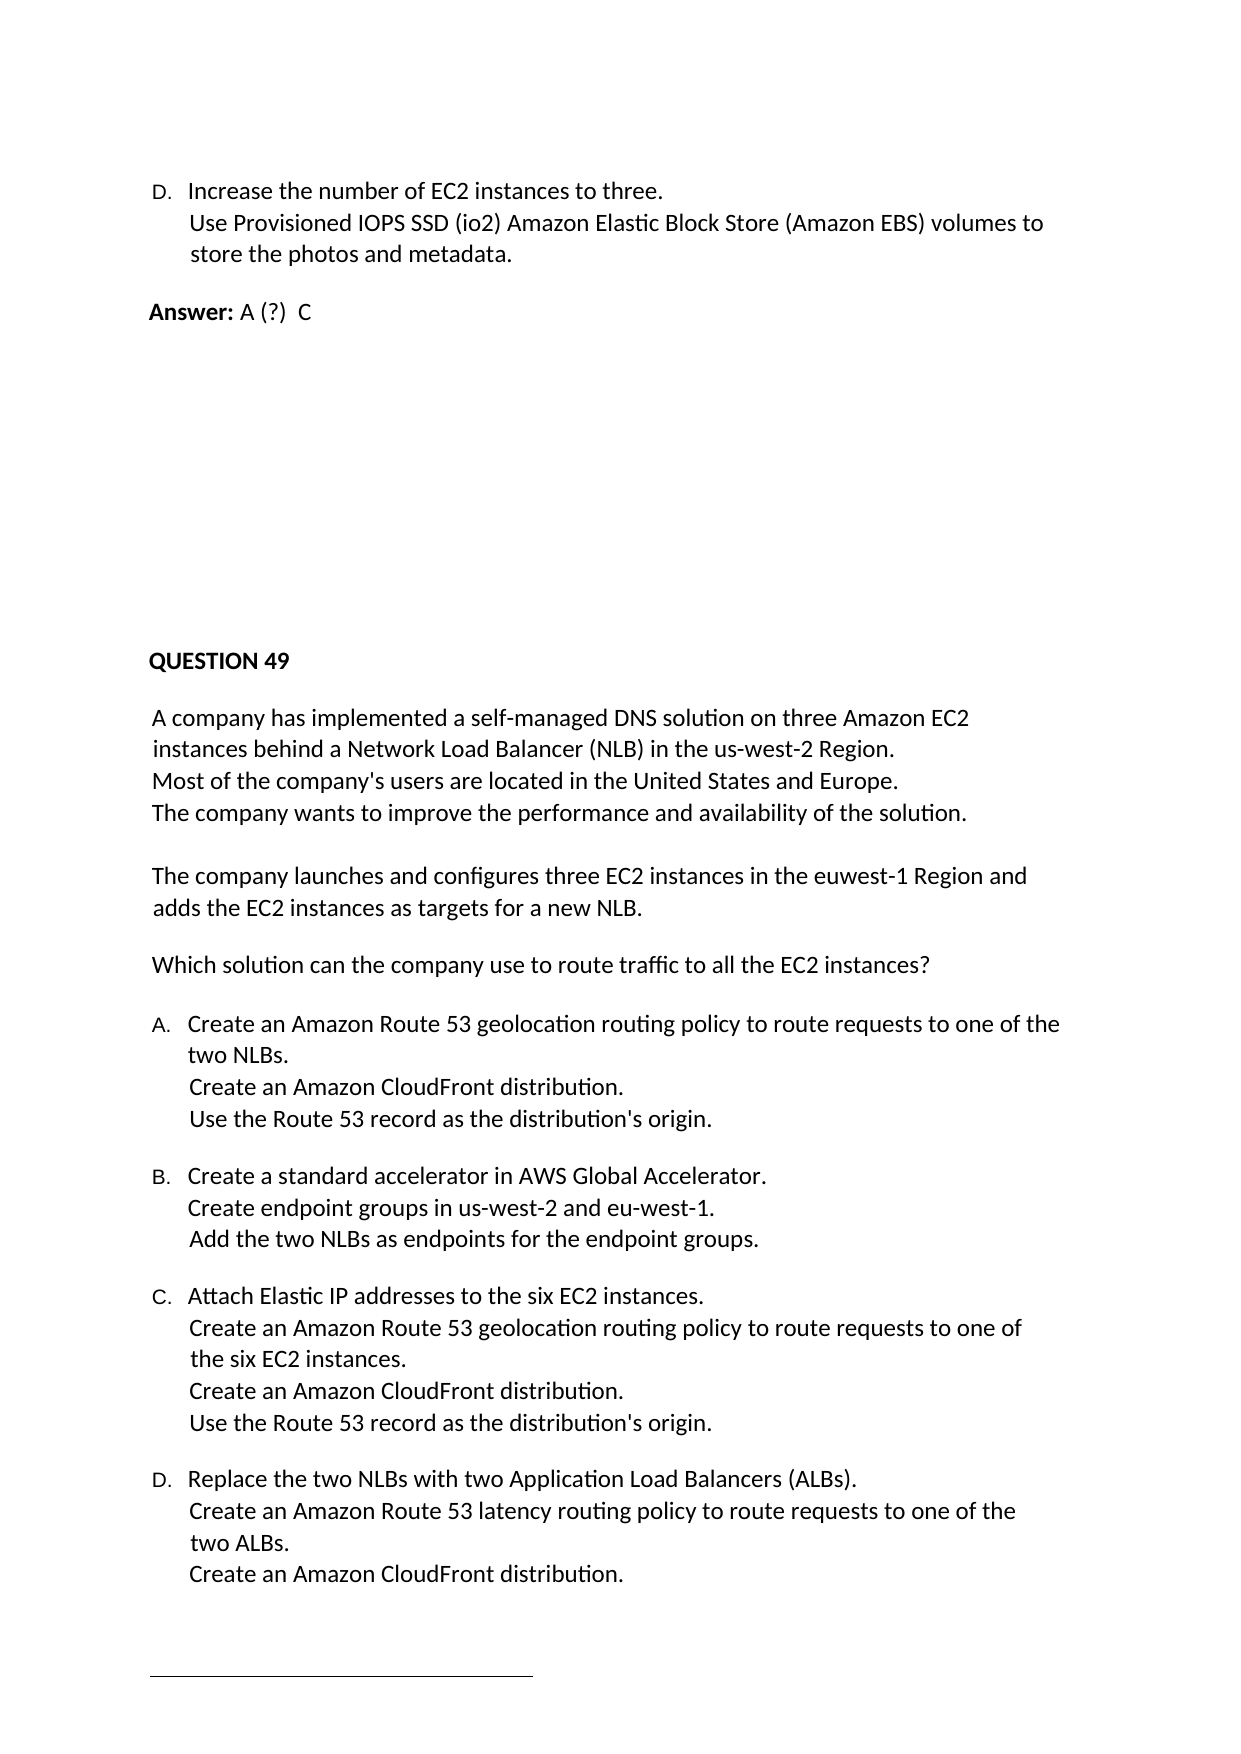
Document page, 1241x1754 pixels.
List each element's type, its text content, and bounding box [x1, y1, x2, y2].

list Replace the two NLBs with two Application Load Balancers (ALBs). [152, 1464, 1061, 1494]
text Answer: A (?) C [148, 296, 335, 326]
text Create an Amazon Route 53 geolocation routing policy to route requests to one of the six EC2 instances. [189, 1312, 1061, 1374]
text Add the two NLBs as endpoints for the endpoint groups. [189, 1223, 1061, 1254]
text QUESTION 49 [148, 645, 335, 676]
list Create an Amazon Route 53 geolocation routing policy to route requests to one of the two NLBs. [152, 1008, 1061, 1070]
text Create an Amazon CloudFront distribution. [189, 1071, 1061, 1102]
list Create a standard accelerator in AWS Global Accelerator. [152, 1160, 1061, 1190]
text A company has implemented a self-managed DNS solution on three Amazon EC2 instances behind a Network Load Balancer (NLB) in the us-west-2 Region. [152, 702, 1061, 764]
list Attach Elastic IP addresses to the six EC2 instances. [152, 1280, 1061, 1311]
text Create an Amazon CloudFront distribution. [189, 1375, 1061, 1406]
text The company launches and configures three EC2 instances in the euwest-1 Region and adds the EC2 instances as targets for a new NLB. [152, 860, 1061, 922]
text The company wants to improve the performance and availability of the solution. [152, 797, 1061, 827]
list Increase the number of EC2 instances to three. [152, 175, 1061, 206]
text Create an Amazon CloudFront distribution. [189, 1558, 1061, 1589]
text Create endpoint groups in us-west-2 and eu-west-1. [188, 1192, 1061, 1222]
text Create an Amazon Route 53 latency routing policy to route requests to one of the two ALBs. [189, 1495, 1061, 1557]
text Most of the company's users are located in the United States and Europe. [152, 765, 1061, 796]
text Use Provisioned IOPS SSD (io2) Amazon Elastic Block Store (Amazon EBS) volumes to store the photos and metadata. [189, 207, 1061, 269]
text Which solution can the company use to route traffic to all the EC2 instances? [152, 949, 1061, 980]
text Use the Route 53 record as the distribution's origin. [189, 1103, 1061, 1134]
text Use the Route 53 record as the distribution's origin. [189, 1407, 1061, 1437]
